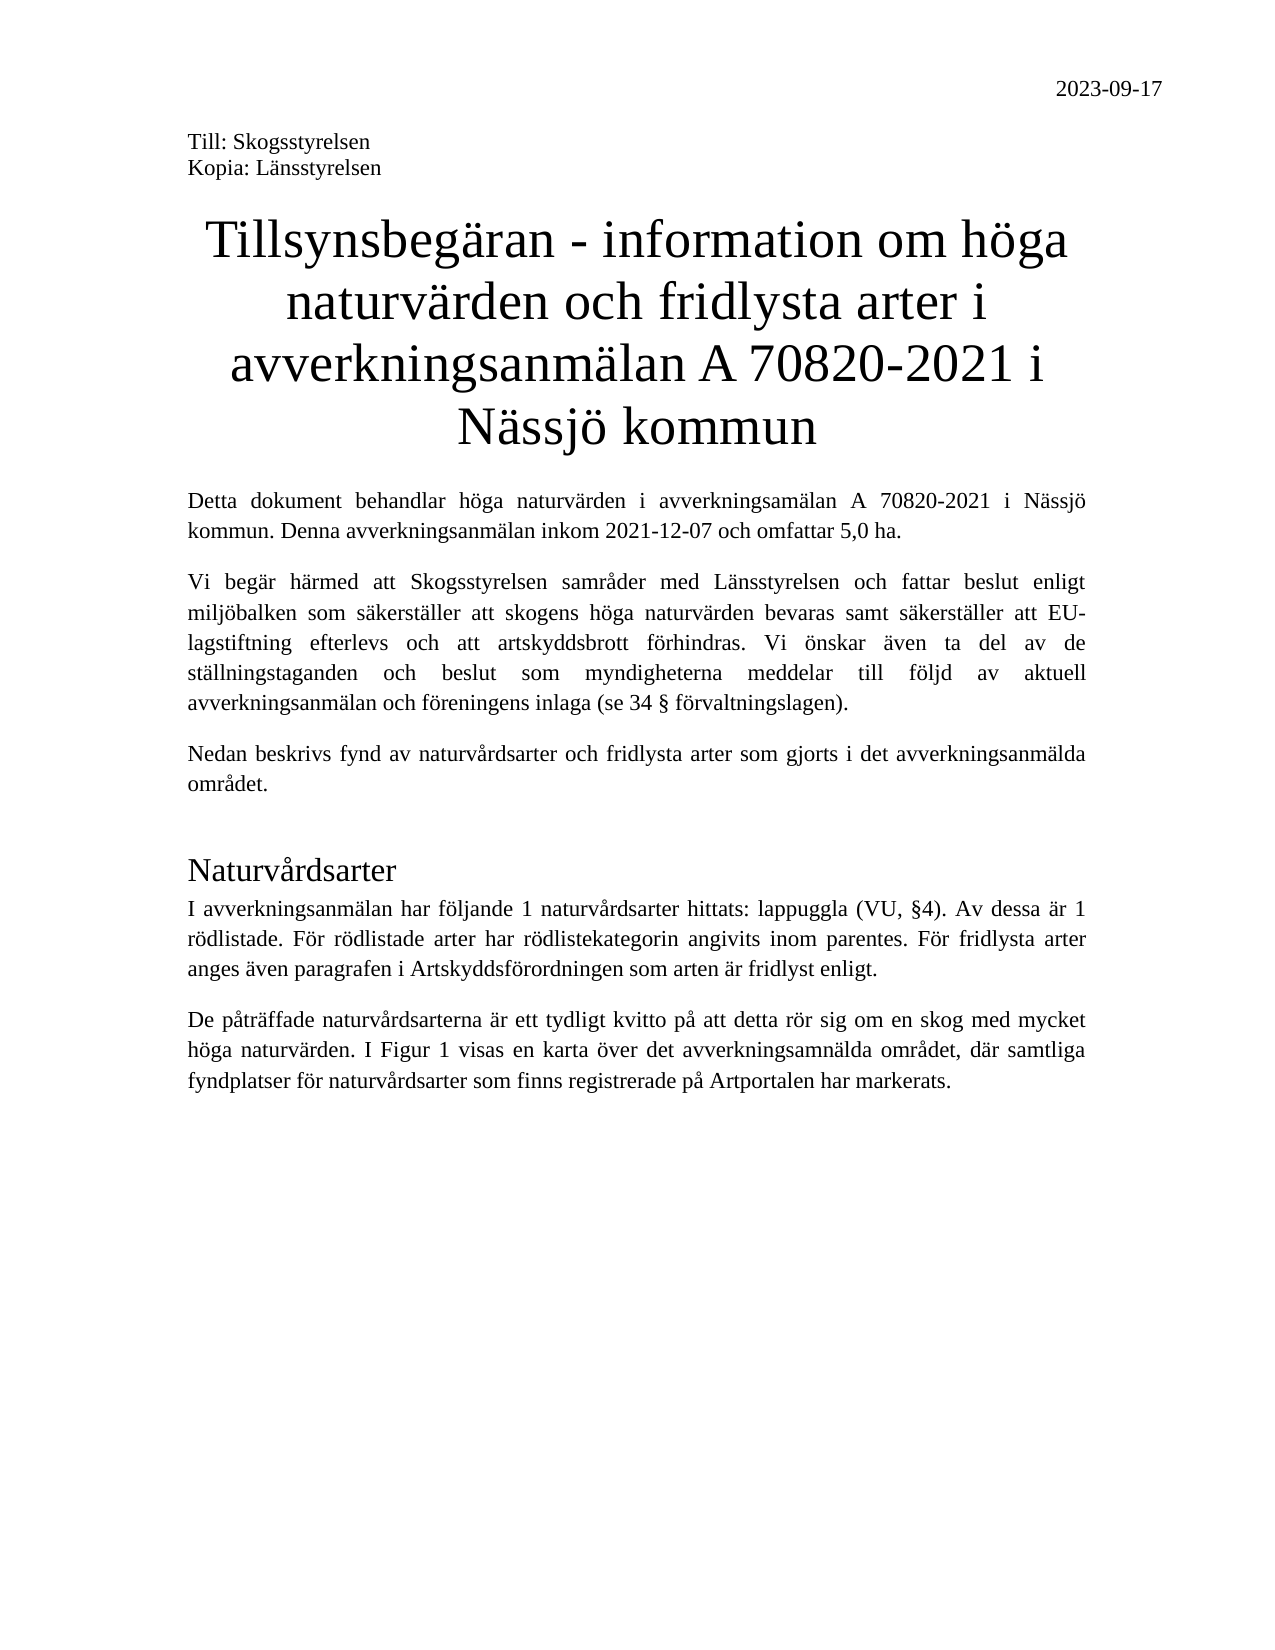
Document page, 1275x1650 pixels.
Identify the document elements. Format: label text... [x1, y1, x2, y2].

title Tillsynsbegäran - information om höga naturvärden och fridlysta arter i avverkningsanmälan A 70820-2021 i Nässjö kommun [187, 207, 1087, 456]
text I avverkningsanmälan har följande 1 naturvårdsarter hittats: lappuggla (VU, §4). Av dessa är 1 rödlistade. För rödlistade arter har rödlistekategorin angivits inom parentes. För fridlysta arter anges även paragrafen i Artskyddsförordningen som arten är fridlyst enligt. [187, 895, 1087, 982]
subtitle Naturvårdsarter [187, 851, 1087, 889]
text Nedan beskrivs fynd av naturvårdsarter och fridlysta arter som gjorts i det avverkningsanmälda området. [187, 740, 1087, 797]
text Vi begär härmed att Skogsstyrelsen samråder med Länsstyrelsen och fattar beslut enligt miljöbalken som säkerställer att skogens höga naturvärden bevaras samt säkerställer att EU-lagstiftning efterlevs och att artskyddsbrott förhindras. Vi önskar även ta del av de ställningstaganden och beslut som myndigheterna meddelar till följd av aktuell avverkningsanmälan och föreningens inlaga (se 34 § förvaltningslagen). [187, 568, 1087, 716]
text Detta dokument behandlar höga naturvärden i avverkningsamälan A 70820-2021 i Nässjö kommun. Denna avverkningsanmälan inkom 2021-12-07 och omfattar 5,0 ha. [187, 487, 1087, 544]
text De påträffade naturvårdsarterna är ett tydligt kvitto på att detta rör sig om en skog med mycket höga naturvärden. I Figur 1 visas en karta över det avverkningsamnälda området, där samtliga fyndplatser för naturvårdsarter som finns registrerade på Artportalen har markerats. [187, 1006, 1087, 1093]
